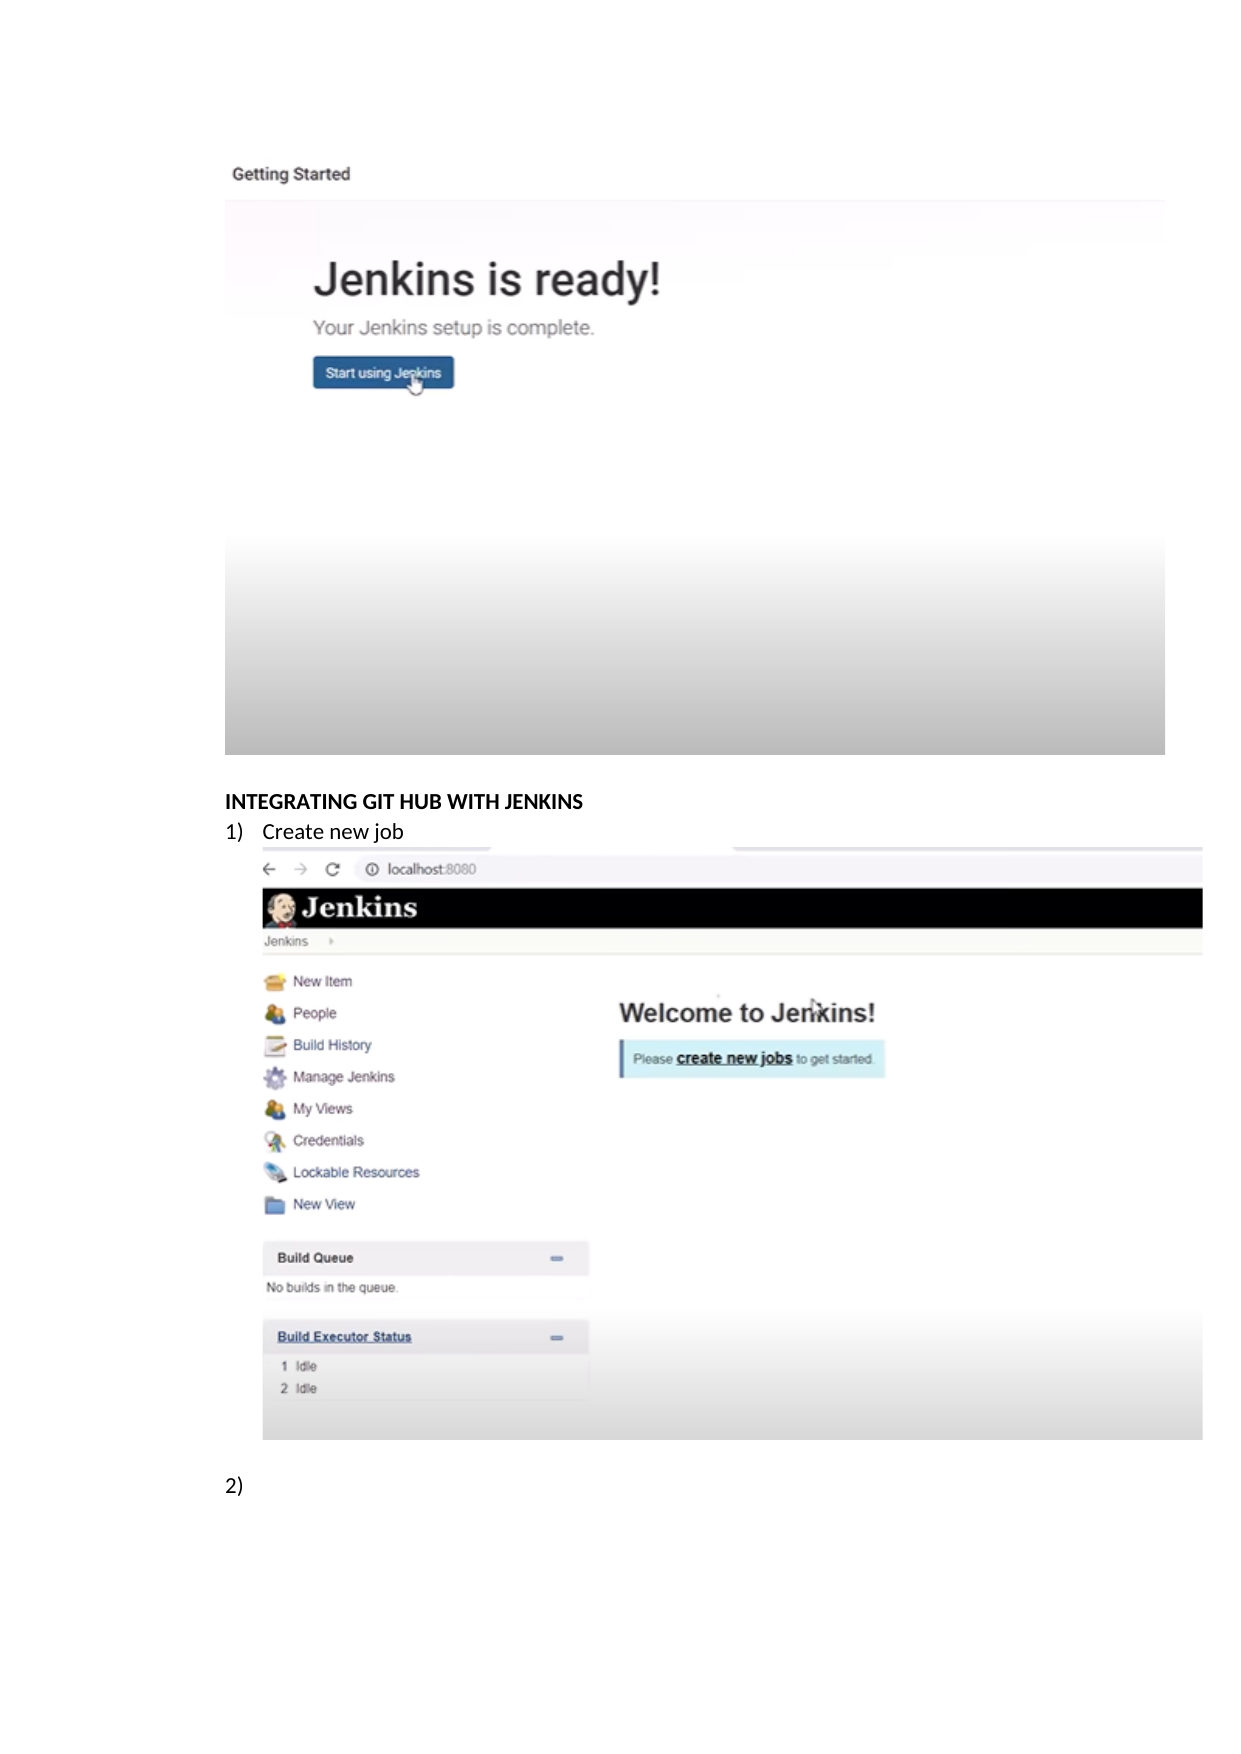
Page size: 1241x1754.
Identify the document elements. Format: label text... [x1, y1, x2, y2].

list Create new job [225, 817, 1090, 845]
list INTEGRATING GIT HUB WITH JENKINS [225, 787, 1090, 815]
picture [225, 150, 1166, 755]
picture [262, 847, 1203, 1440]
